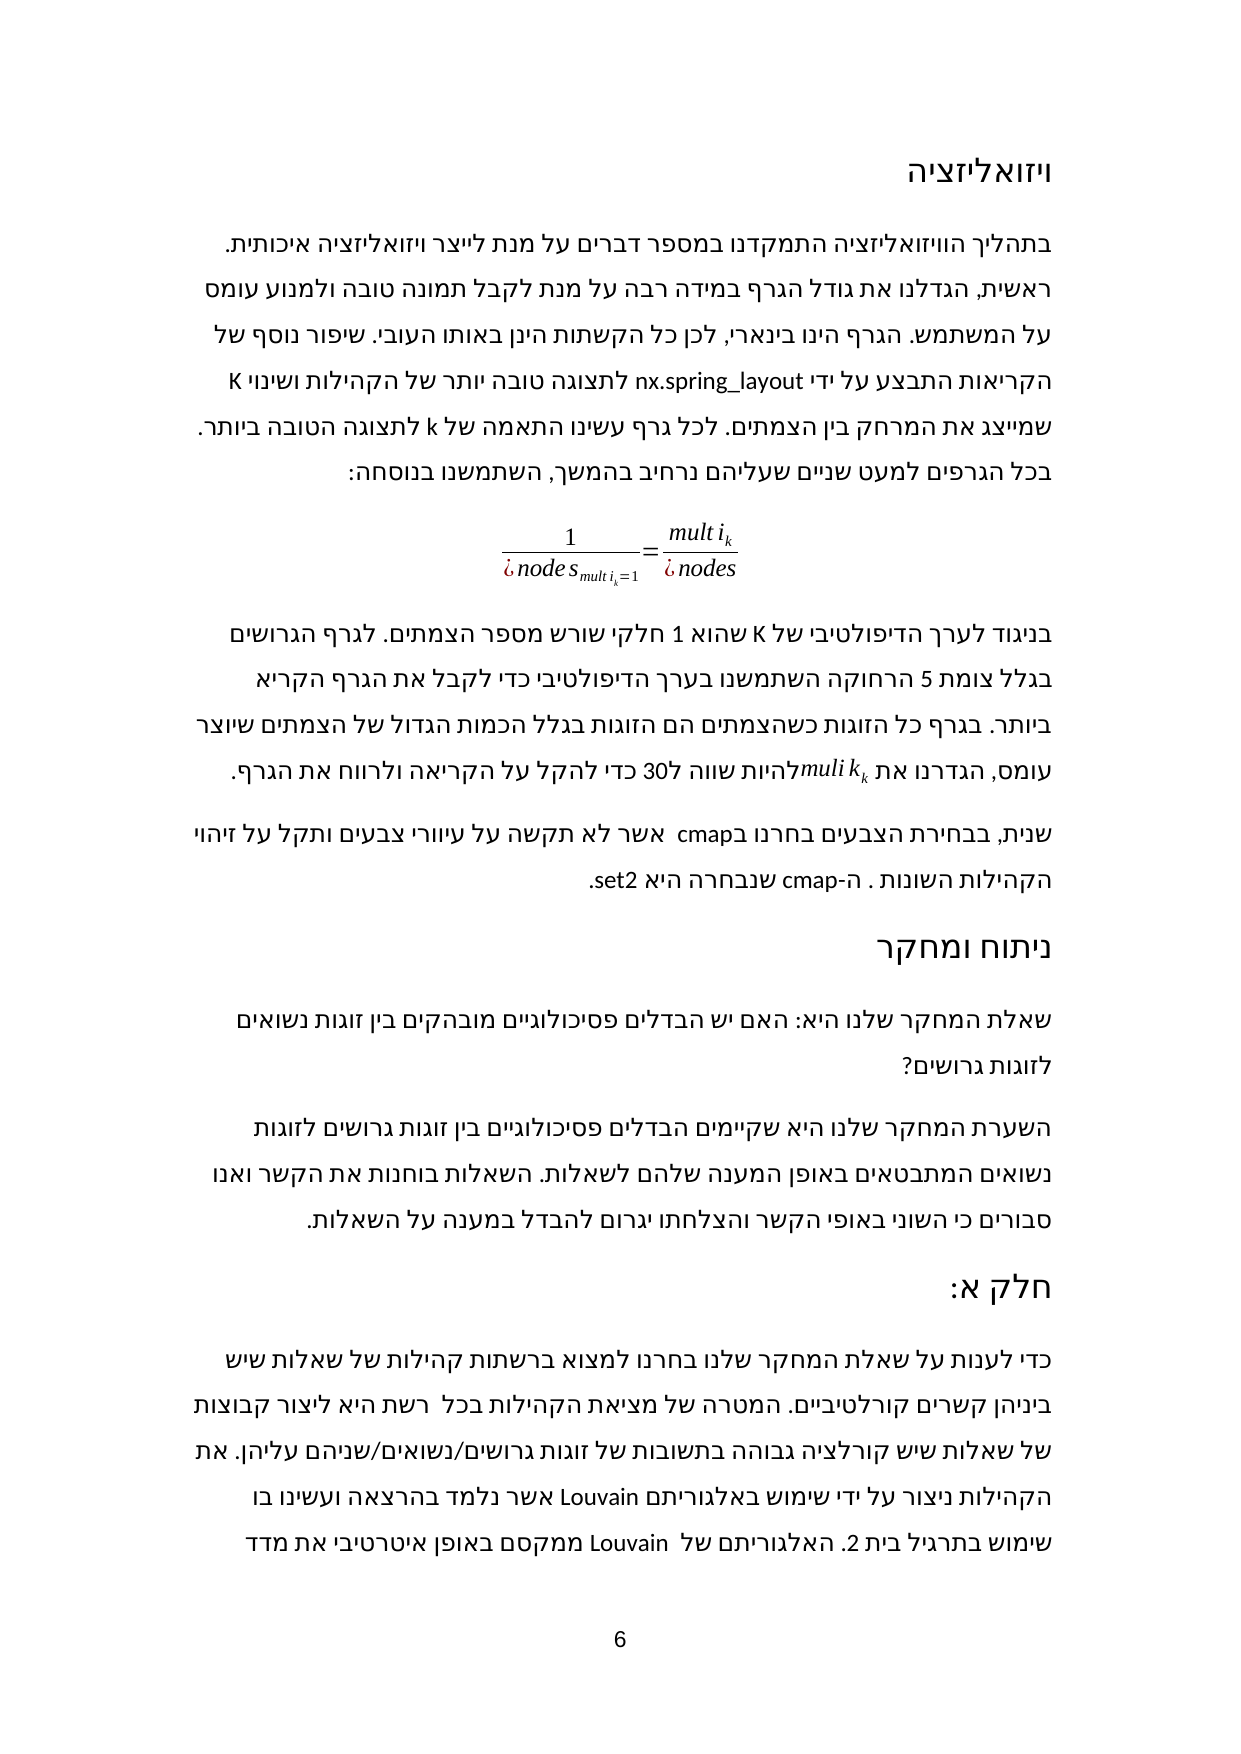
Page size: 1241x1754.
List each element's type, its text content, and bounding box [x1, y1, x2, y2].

text בתהליך הוויזואליזציה התמקדנו במספר דברים על מנת לייצר ויזואליזציה איכותית. ראשית, הגדלנו את גודל הגרף במידה רבה על מנת לקבל תמונה טובה ולמנוע עומס על המשתמש. הגרף הינו בינארי, לכן כל הקשתות הינן באותו העובי. שיפור נוסף של הקריאות התבצע על ידי nx.spring_layout לתצוגה טובה יותר של הקהילות ושינוי K שמייצג את המרחק בין הצמתים. לכל גרף עשינו התאמה של k לתצוגה הטובה ביותר. בכל הגרפים למעט שניים שעליהם נרחיב בהמשך, השתמשנו בנוסחה: [187, 228, 1053, 487]
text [187, 1344, 1053, 1557]
text ניתוח ומחקר [187, 926, 1053, 967]
text השערת המחקר שלנו היא שקיימים הבדלים פסיכולוגיים בין זוגות גרושים לזוגות נשואים המתבטאים באופן המענה שלהם לשאלות. השאלות בוחנות את הקשר ואנו סבורים כי השוני באופי הקשר והצלחתו יגרום להבדל במענה על השאלות. [187, 1112, 1053, 1234]
text שנית, בבחירת הצבעים בחרנו בcmap אשר לא תקשה על עיוורי צבעים ותקל על זיהוי הקהילות השונות . ה-cmap שנבחרה היא set2. [187, 818, 1053, 894]
text בניגוד לערך הדיפולטיבי של K שהוא 1 חלקי שורש מספר הצמתים. לגרף הגרושים בגלל צומת 5 הרחוקה השתמשנו בערך הדיפולטיבי כדי לקבל את הגרף הקריא ביותר. בגרף כל הזוגות כשהצמתים הם הזוגות בגלל הכמות הגדול של הצמתים שיוצר עומס, הגדרנו את להיות שווה ל30 כדי להקל על הקריאה ולרווח את הגרף. [187, 618, 1053, 786]
text ויזואליזציה [187, 150, 1053, 191]
text שאלת המחקר שלנו היא: האם יש הבדלים פסיכולוגיים מובהקים בין זוגות נשואים לזוגות גרושים? [187, 1004, 1053, 1080]
text חלק א: [187, 1266, 1053, 1307]
